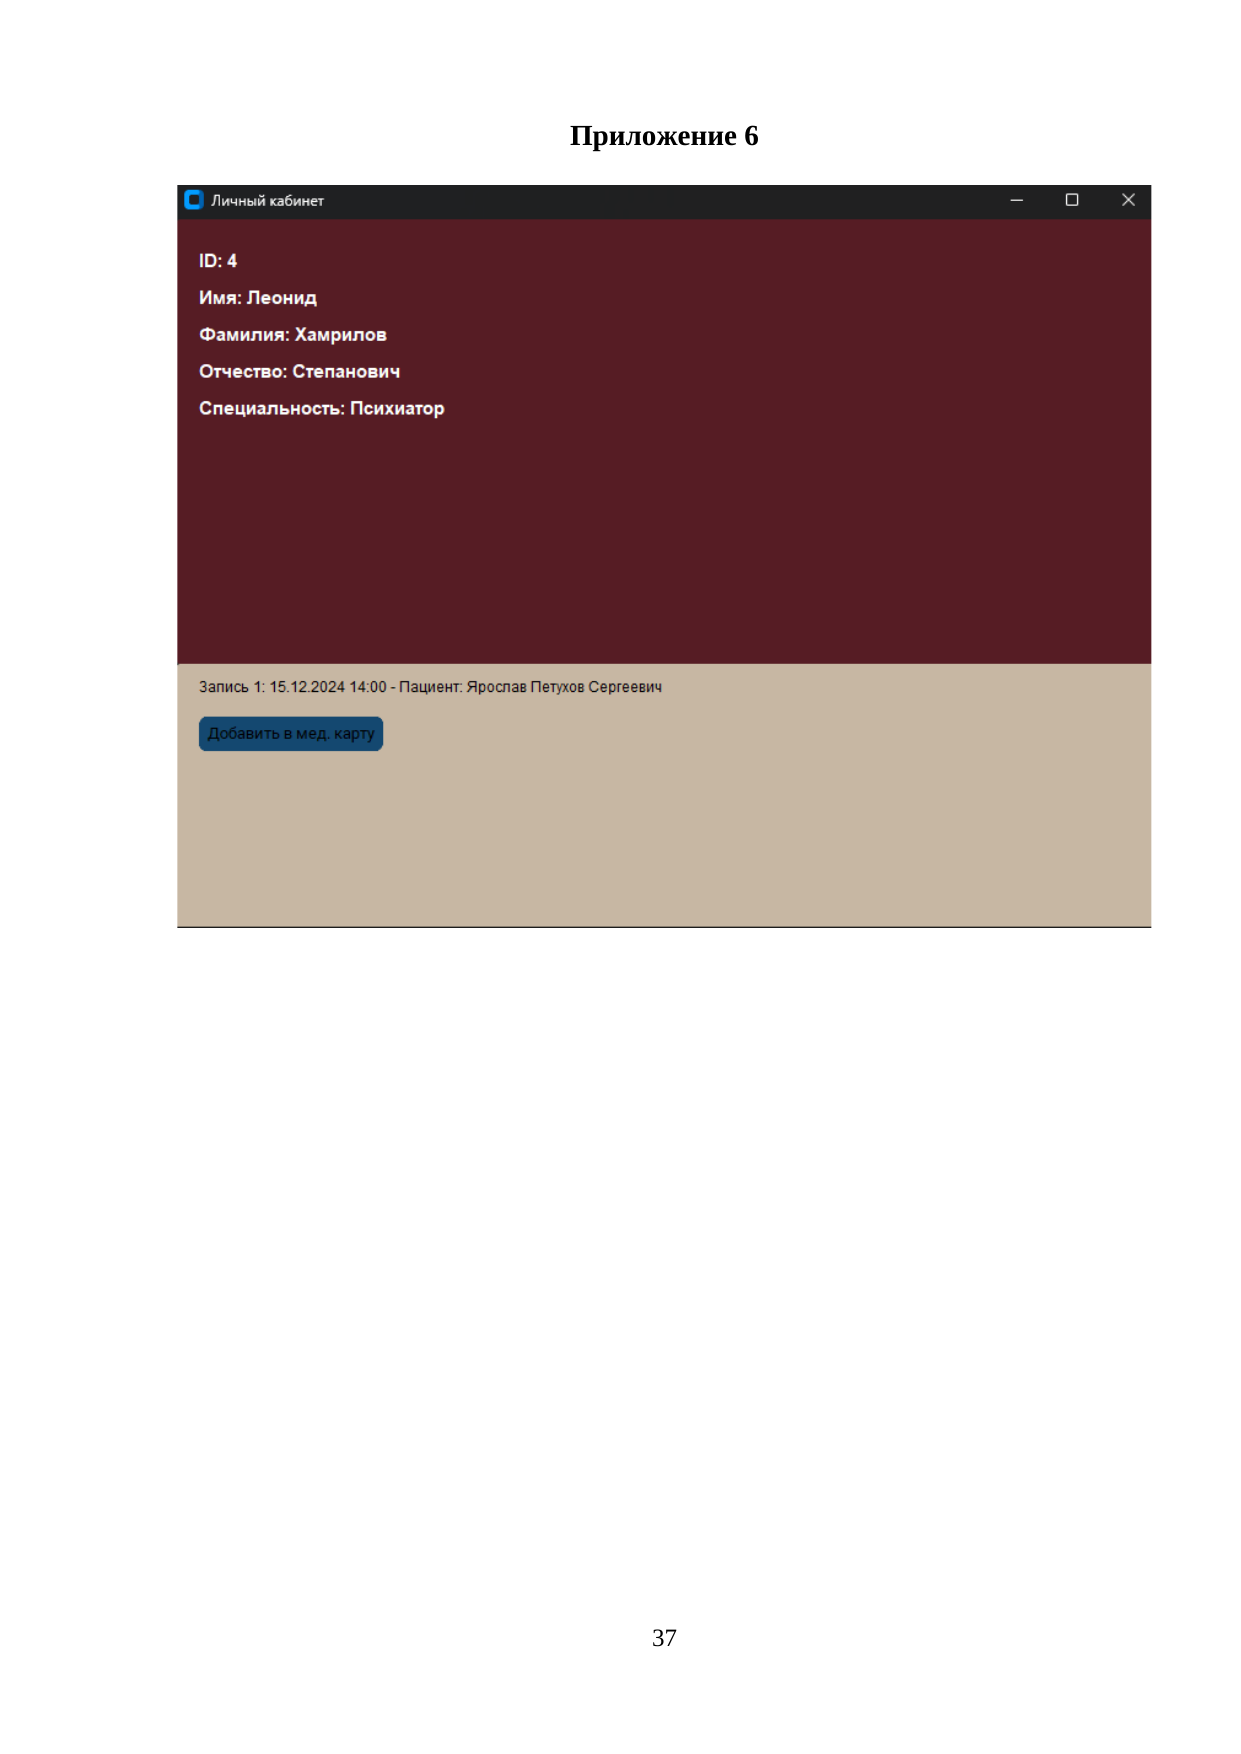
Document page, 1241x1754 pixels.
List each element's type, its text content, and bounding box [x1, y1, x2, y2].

picture [177, 185, 1152, 928]
text Приложение 6 [177, 118, 1152, 152]
